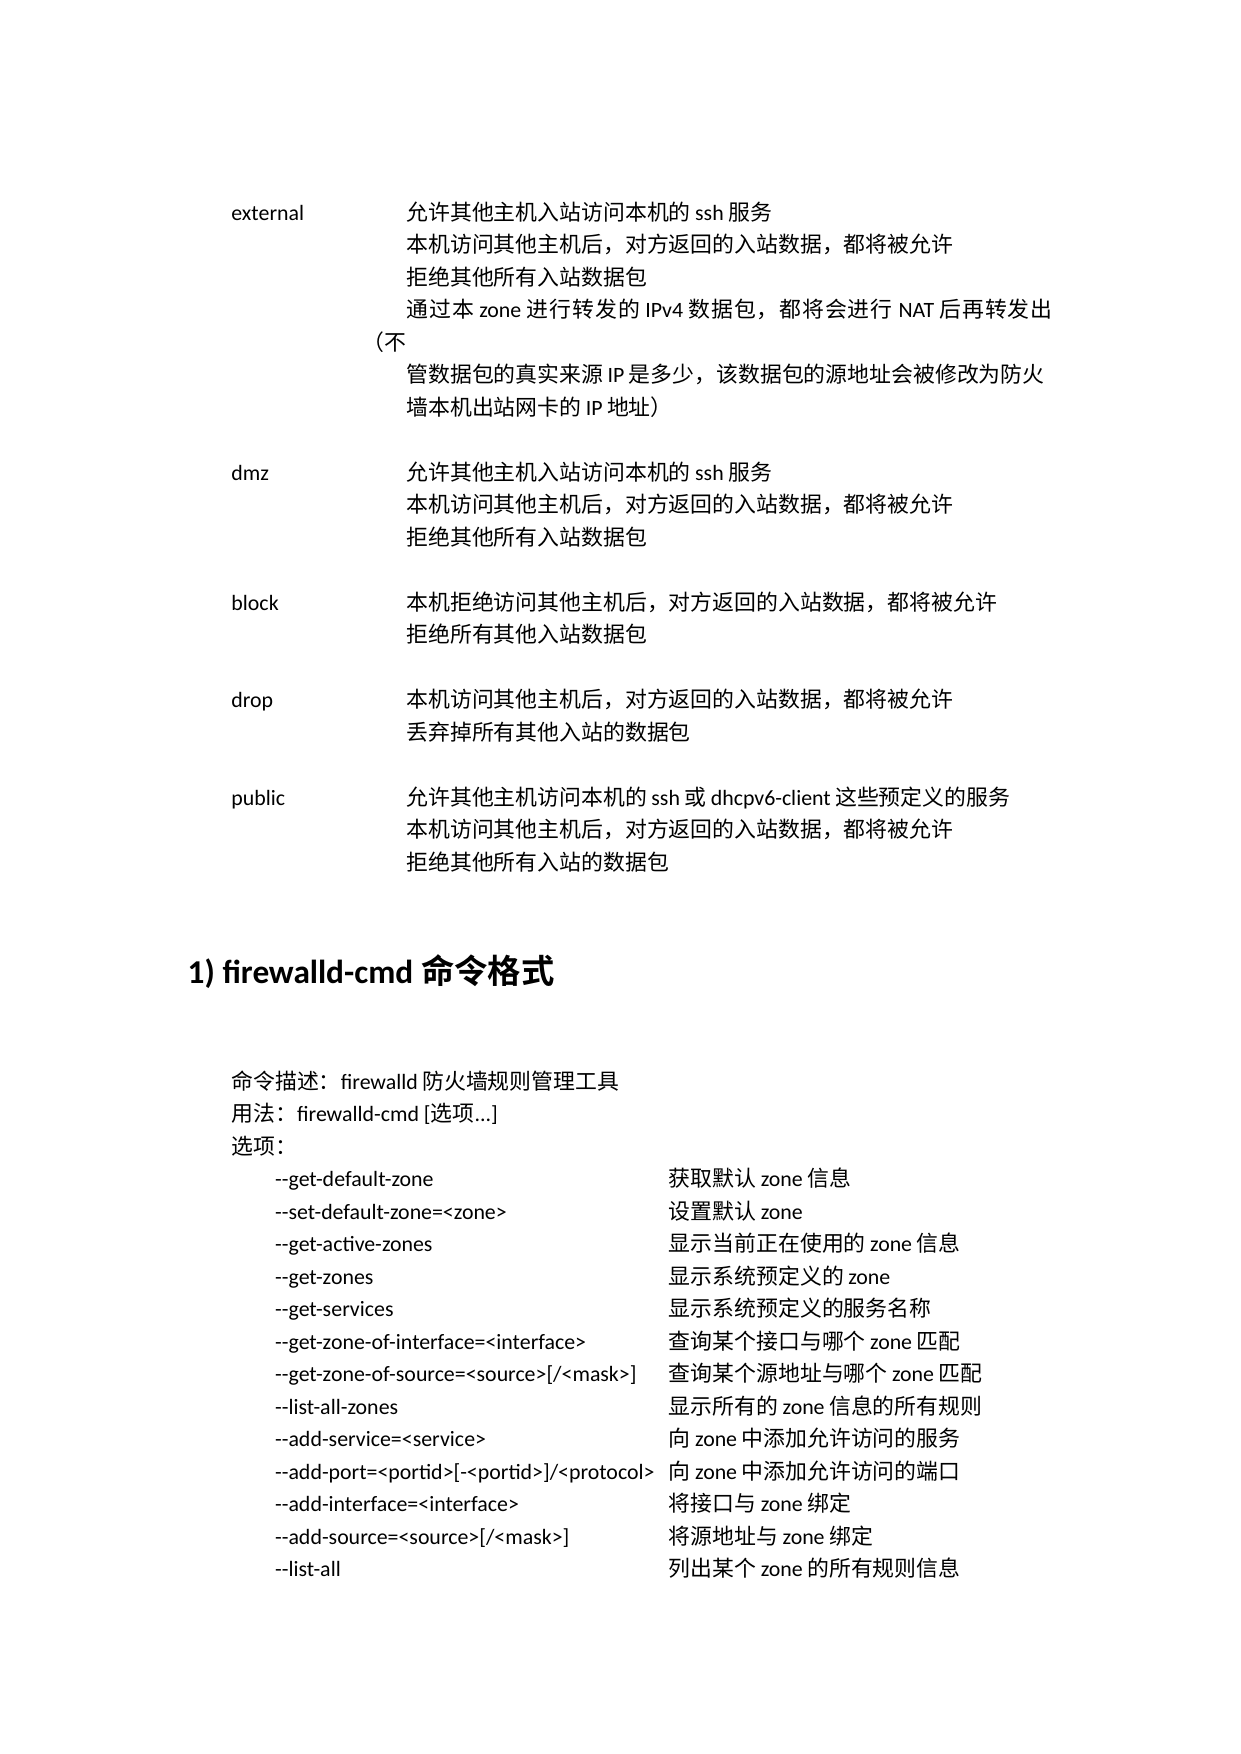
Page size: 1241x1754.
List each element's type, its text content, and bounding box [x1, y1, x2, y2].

text 丢弃掉所有其他入站的数据包 [362, 714, 1053, 747]
text 拒绝其他所有入站的数据包 [362, 844, 1053, 877]
text 管数据包的真实来源IP是多少，该数据包的源地址会被修改为防火 [362, 357, 1053, 389]
text 拒绝所有其他入站数据包 [362, 617, 1053, 649]
text 本机访问其他主机后，对方返回的入站数据，都将被允许 [362, 812, 1053, 844]
list --add-interface=<interface> 将接口与zone绑定 [231, 1486, 1053, 1518]
list 用法：firewalld-cmd [选项...] [231, 1096, 1053, 1128]
text block 本机拒绝访问其他主机后，对方返回的入站数据，都将被允许 [187, 584, 1053, 617]
list --get-zone-of-source=<source>[/<mask>] 查询某个源地址与哪个zone匹配 [231, 1356, 1053, 1388]
text 拒绝其他所有入站数据包 [362, 519, 1053, 552]
list --get-zone-of-interface=<interface> 查询某个接口与哪个zone匹配 [231, 1323, 1053, 1356]
text 本机访问其他主机后，对方返回的入站数据，都将被允许 [362, 487, 1053, 519]
text public 允许其他主机访问本机的ssh或dhcpv6-client这些预定义的服务 [187, 779, 1053, 812]
list --add-service=<service> 向zone中添加允许访问的服务 [231, 1421, 1053, 1453]
text dmz 允许其他主机入站访问本机的ssh服务 [187, 454, 1053, 487]
list --get-services 显示系统预定义的服务名称 [231, 1291, 1053, 1323]
list 选项： [231, 1128, 1053, 1161]
text 本机访问其他主机后，对方返回的入站数据，都将被允许 [362, 227, 1053, 259]
list 命令描述：firewalld防火墙规则管理工具 [231, 1063, 1053, 1096]
list --get-default-zone 获取默认zone信息 [231, 1161, 1053, 1193]
list --get-active-zones 显示当前正在使用的zone信息 [231, 1226, 1053, 1258]
subtitle firewalld-cmd 命令格式 [187, 937, 1053, 1002]
list --add-port=<portid>[-<portid>]/<protocol> 向zone中添加允许访问的端口 [231, 1453, 1053, 1486]
text 通过本zone进行转发的IPv4数据包，都将会进行NAT后再转发出（不 [362, 292, 1053, 357]
list --list-all-zones 显示所有的zone信息的所有规则 [231, 1388, 1053, 1421]
text 拒绝其他所有入站数据包 [362, 259, 1053, 292]
list --get-zones 显示系统预定义的zone [231, 1258, 1053, 1291]
text 墙本机出站网卡的IP地址） [362, 389, 1053, 422]
text drop 本机访问其他主机后，对方返回的入站数据，都将被允许 [187, 682, 1053, 714]
list --set-default-zone=<zone> 设置默认zone [231, 1193, 1053, 1226]
text external 允许其他主机入站访问本机的ssh服务 [187, 194, 1053, 227]
list --list-all 列出某个zone的所有规则信息 [231, 1551, 1053, 1583]
list --add-source=<source>[/<mask>] 将源地址与zone绑定 [231, 1518, 1053, 1551]
